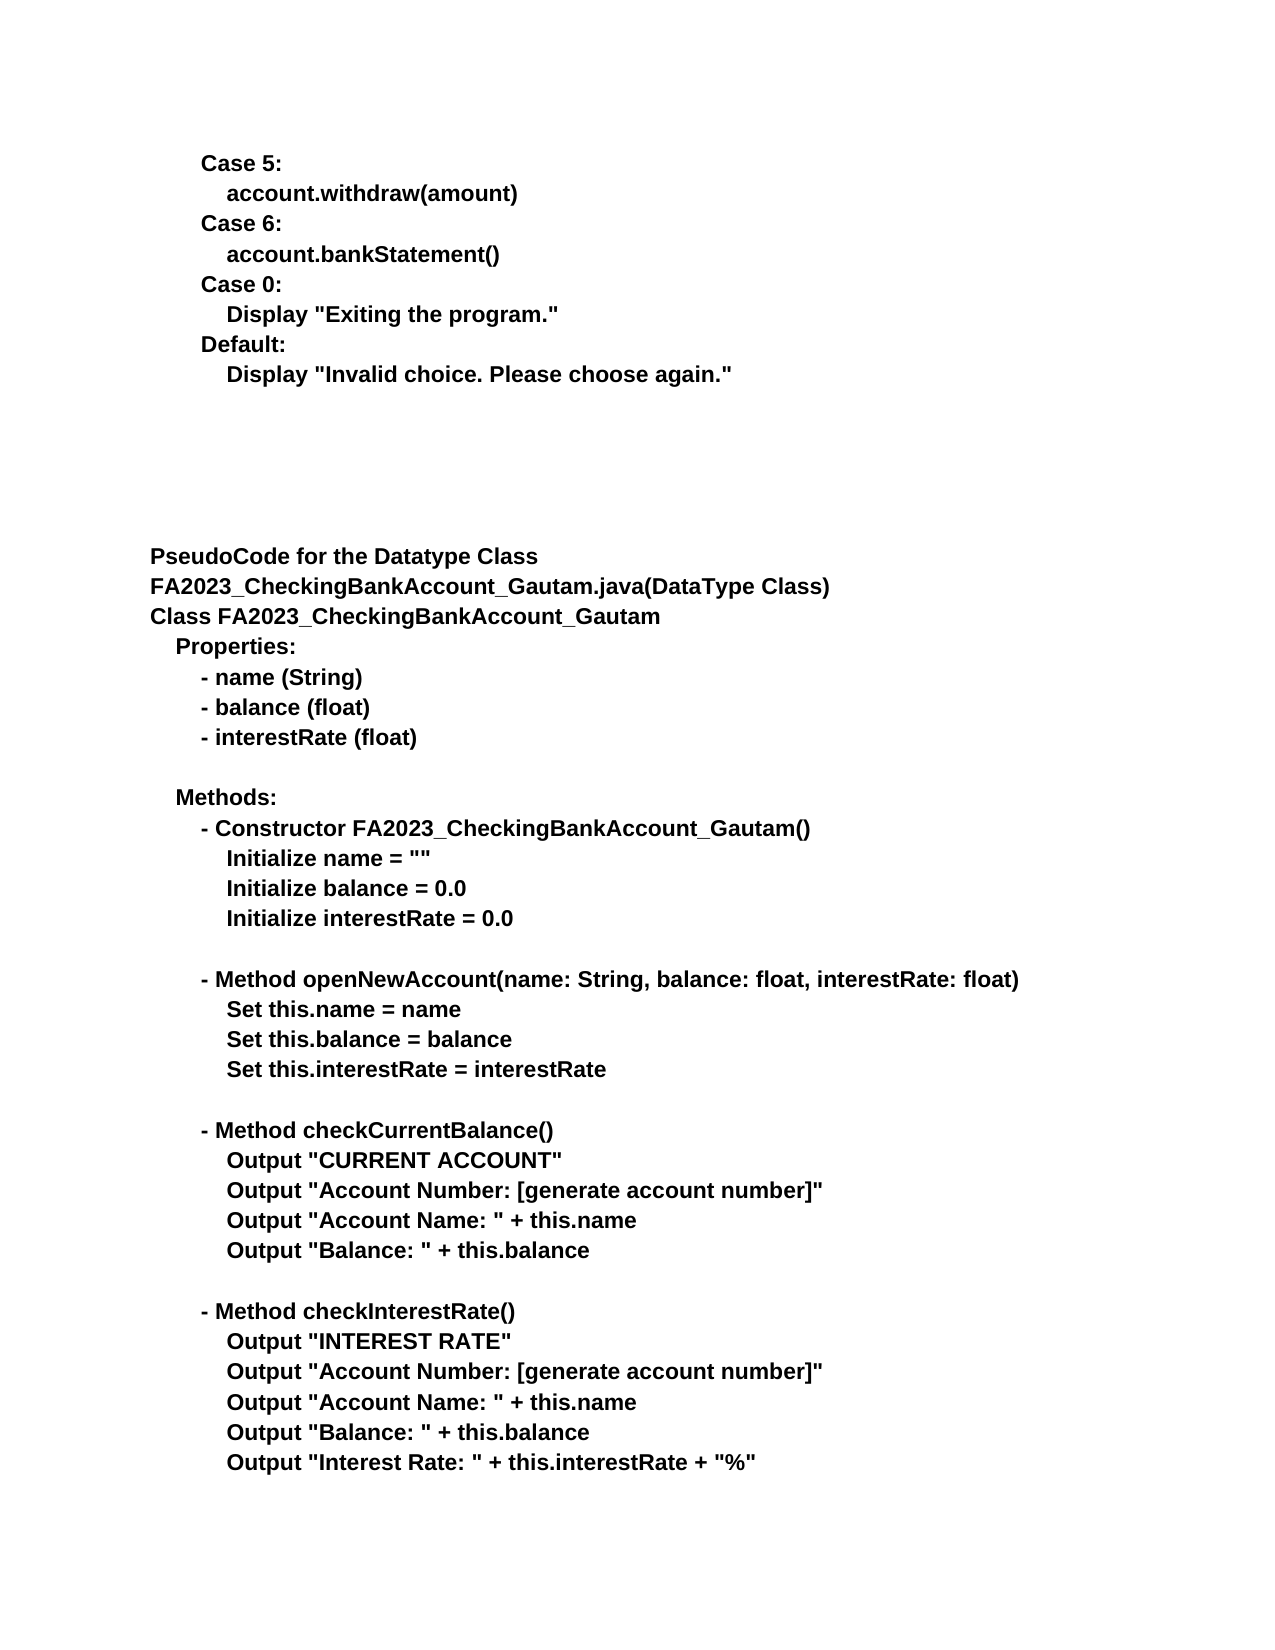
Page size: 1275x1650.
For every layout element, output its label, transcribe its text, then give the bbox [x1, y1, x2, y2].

text account.bankStatement() [150, 241, 1125, 267]
text - Constructor FA2023_CheckingBankAccount_Gautam() [150, 814, 1125, 841]
text Case 6: [150, 210, 1125, 237]
text - Method checkInterestRate() [150, 1298, 1125, 1324]
text - interestRate (float) [150, 724, 1125, 750]
text Output "INTEREST RATE" [150, 1328, 1125, 1354]
text Class FA2023_CheckingBankAccount_Gautam [150, 603, 1125, 629]
text Case 0: [150, 271, 1125, 297]
text Output "Balance: " + this.balance [150, 1419, 1125, 1445]
text Display "Invalid choice. Please choose again." [150, 361, 1125, 388]
text Initialize balance = 0.0 [150, 875, 1125, 901]
text Case 5: [150, 150, 1125, 176]
text Set this.interestRate = interestRate [150, 1056, 1125, 1083]
text Default: [150, 331, 1125, 358]
text Output "Account Number: [generate account number]" [150, 1177, 1125, 1203]
text Initialize interestRate = 0.0 [150, 905, 1125, 932]
text Output "Balance: " + this.balance [150, 1237, 1125, 1264]
text Set this.balance = balance [150, 1026, 1125, 1052]
text Initialize name = "" [150, 845, 1125, 871]
text - Method openNewAccount(name: String, balance: float, interestRate: float) [150, 966, 1125, 992]
text PseudoCode for the Datatype Class FA2023_CheckingBankAccount_Gautam.java(DataType Class) [150, 543, 1125, 599]
text Output "Interest Rate: " + this.interestRate + "%" [150, 1449, 1125, 1475]
text - balance (float) [150, 694, 1125, 720]
text Set this.name = name [150, 996, 1125, 1022]
text - name (String) [150, 663, 1125, 690]
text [150, 1358, 1125, 1385]
text Output "CURRENT ACCOUNT" [150, 1147, 1125, 1173]
text - Method checkCurrentBalance() [150, 1117, 1125, 1143]
text account.withdraw(amount) [150, 180, 1125, 207]
text Display "Exiting the program." [150, 301, 1125, 327]
text Output "Account Name: " + this.name [150, 1207, 1125, 1234]
text Methods: [150, 784, 1125, 811]
text Properties: [150, 633, 1125, 660]
text Output "Account Name: " + this.name [150, 1388, 1125, 1415]
